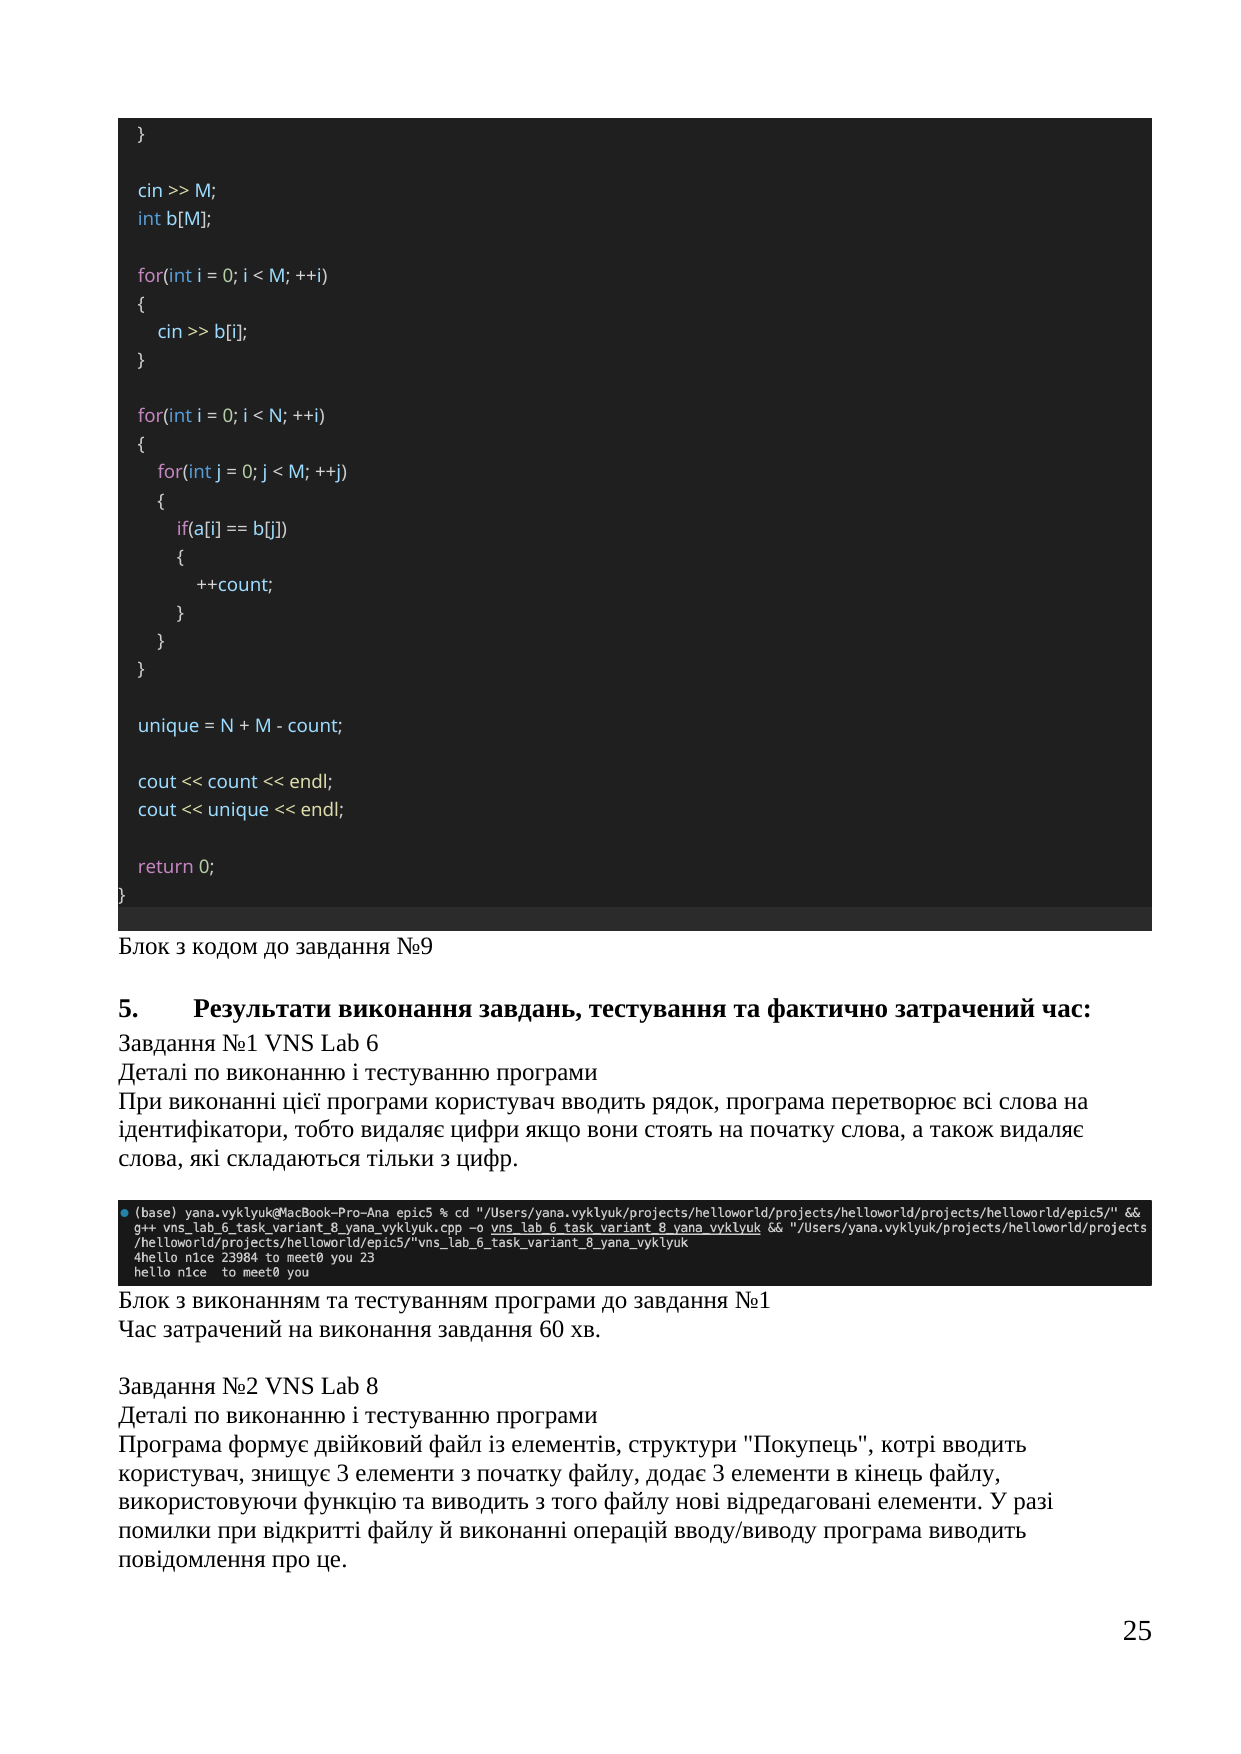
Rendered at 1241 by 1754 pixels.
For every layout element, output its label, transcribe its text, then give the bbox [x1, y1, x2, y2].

text for(int i = 0; i < N; ++i) [118, 400, 1152, 428]
text if(a[i] == b[j]) [118, 512, 1152, 541]
text } [118, 653, 1152, 681]
text cin >> b[i]; [118, 316, 1152, 344]
subtitle 5. Результати виконання завдань, тестування та фактично затрачений час: [118, 993, 1152, 1024]
text } [118, 625, 1152, 653]
text for(int i = 0; i < M; ++i) [118, 259, 1152, 287]
text cin >> M; [118, 174, 1152, 202]
text for(int j = 0; j < M; ++j) [118, 456, 1152, 484]
text Програма формує двійковий файл із елементів, структури "Покупець", котрі вводить користувач, знищує 3 елементи з початку файлу, додає 3 елементи в кінець файлу, використовуючи функцію та виводить з того файлу нові відредаговані елементи. У разі помилки при відкритті файлу й виконанні операцій вводу/виводу програма виводить повідомлення про це. [118, 1429, 1152, 1573]
picture [118, 1200, 1152, 1286]
text cout << unique << endl; [118, 794, 1152, 822]
text Блок з виконанням та тестуванням програми до завдання №1 [118, 1286, 1152, 1314]
text { [118, 428, 1152, 456]
text } [118, 344, 1152, 372]
text return 0; [118, 851, 1152, 879]
text Деталі по виконанню і тестуванню програми [118, 1057, 1152, 1086]
text } [118, 597, 1152, 625]
text Блок з кодом до завдання №9 [118, 931, 1152, 960]
text { [118, 484, 1152, 512]
text unique = N + M - count; [118, 709, 1152, 737]
text } [118, 118, 1152, 146]
text Завдання №2 VNS Lab 8 [118, 1371, 1152, 1400]
text } [118, 879, 1152, 907]
text При виконанні цієї програми користувач вводить рядок, програма перетворює всі слова на ідентифікатори, тобто видаляє цифри якщо вони стоять на початку слова, а також видаляє слова, які складаються тільки з цифр. [118, 1086, 1152, 1172]
text int b[M]; [118, 202, 1152, 231]
text Деталі по виконанню і тестуванню програми [118, 1400, 1152, 1429]
text { [118, 287, 1152, 316]
text { [118, 541, 1152, 569]
text Завдання №1 VNS Lab 6 [118, 1028, 1152, 1057]
text cout << count << endl; [118, 766, 1152, 794]
text Час затрачений на виконання завдання 60 хв. [118, 1314, 1152, 1343]
text ++count; [118, 569, 1152, 597]
